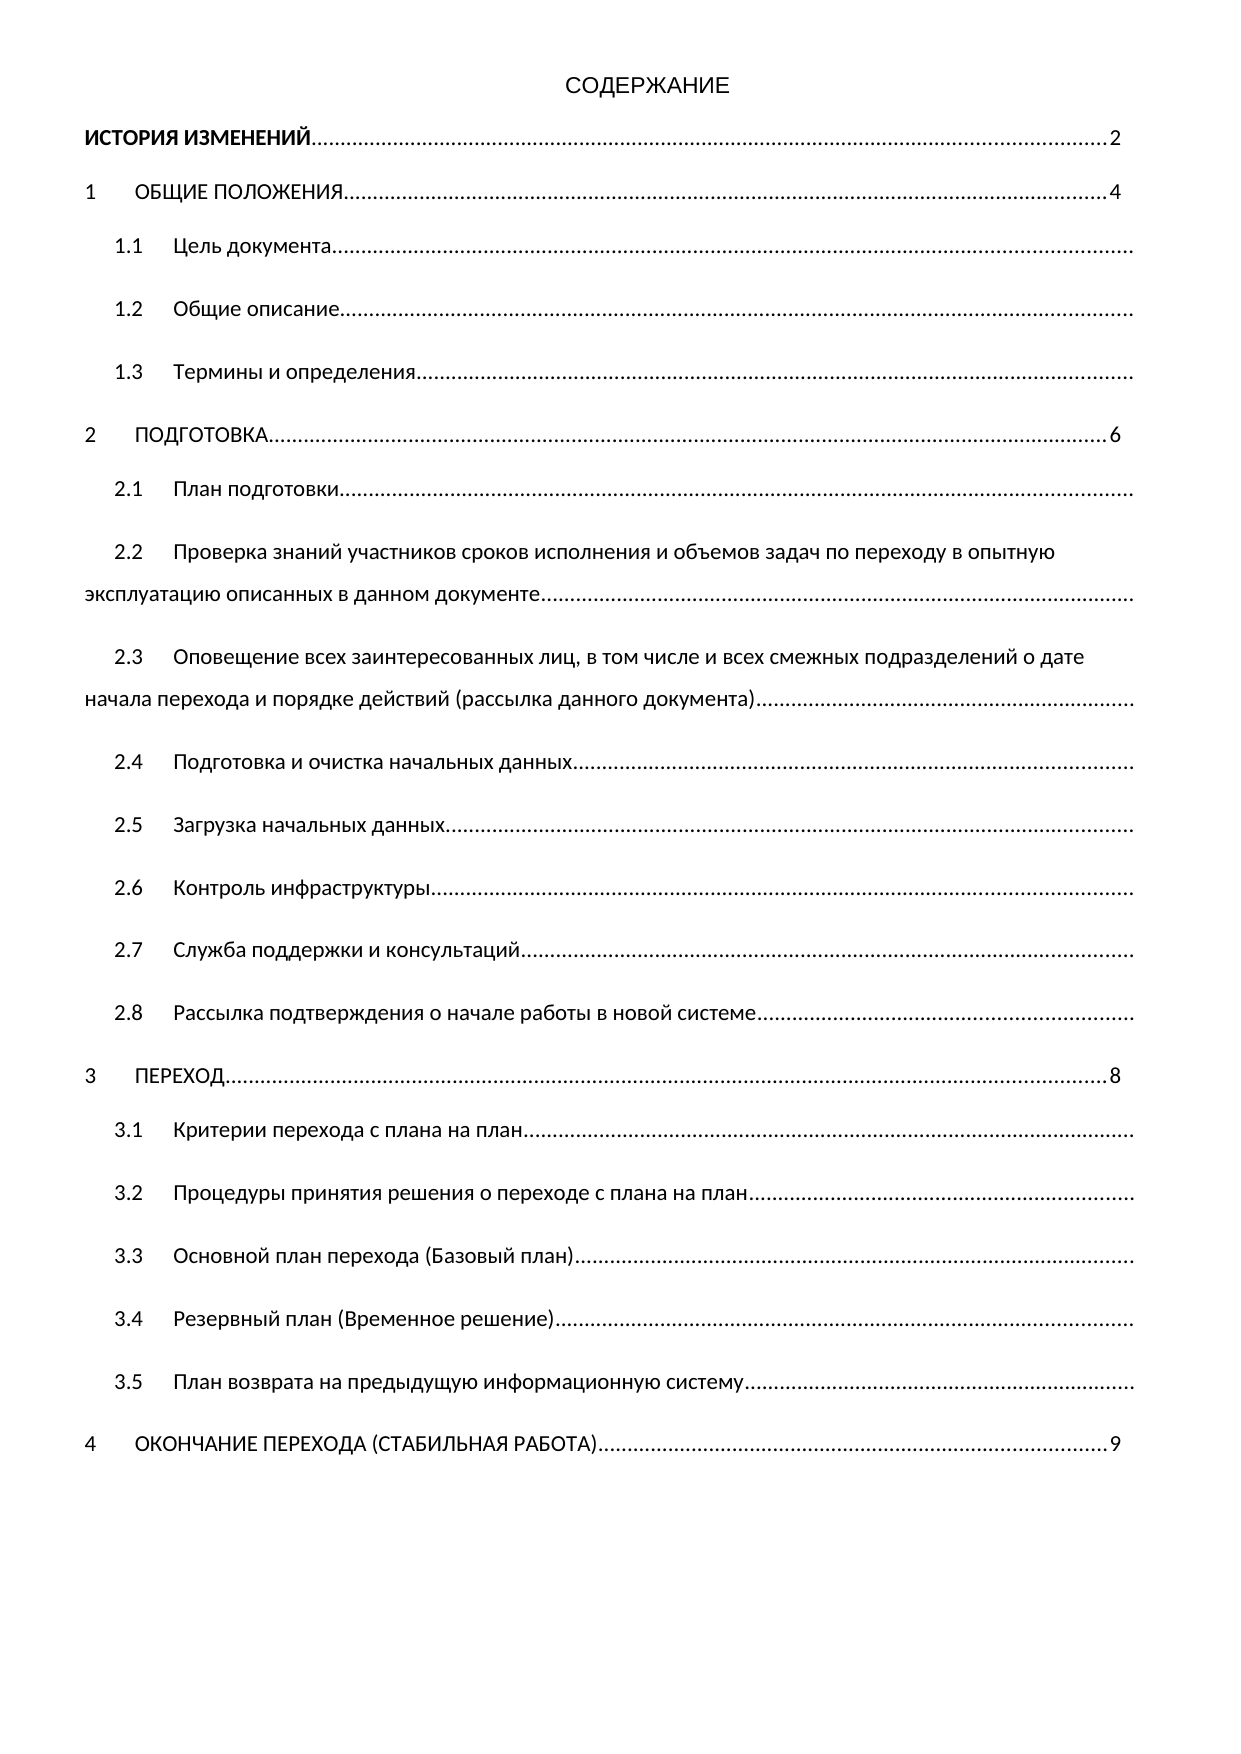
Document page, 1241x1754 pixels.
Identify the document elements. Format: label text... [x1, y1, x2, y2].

text 2.4 Подготовка и очистка начальных данных 6 [84, 747, 1122, 775]
text 1 Общие положения 4 [84, 177, 1122, 205]
text 4 Окончание перехода (стабильная работа) 9 [84, 1429, 1122, 1458]
text 1.1 Цель документа 4 [84, 232, 1122, 260]
text 2 Подготовка 6 [84, 420, 1122, 448]
text 3.4 Резервный план (Временное решение) 8 [84, 1304, 1122, 1332]
text 1.2 Общие описание 4 [84, 294, 1122, 322]
text История изменений 2 [84, 123, 1122, 151]
text 3.5 План возврата на предыдущую информационную систему 8 [84, 1367, 1122, 1395]
text 2.3 Оповещение всех заинтересованных лиц, в том числе и всех смежных подразделений о дате начала перехода и порядке действий (рассылка данного документа) 6 [84, 642, 1122, 712]
text 3 Переход 8 [84, 1061, 1122, 1089]
text 3.1 Критерии перехода с плана на план 8 [84, 1116, 1122, 1143]
text СОДЕРЖАНИЕ [84, 72, 1122, 98]
text 2.8 Рассылка подтверждения о начале работы в новой системе 7 [84, 998, 1122, 1026]
text 2.2 Проверка знаний участников сроков исполнения и объемов задач по переходу в опытную эксплуатацию описанных в данном документе 6 [84, 537, 1122, 607]
text 2.7 Служба поддержки и консультаций 7 [84, 935, 1122, 963]
text 2.6 Контроль инфраструктуры 7 [84, 873, 1122, 901]
text 2.1 План подготовки 6 [84, 474, 1122, 503]
text 3.2 Процедуры принятия решения о переходе с плана на план 8 [84, 1178, 1122, 1206]
text 2.5 Загрузка начальных данных 7 [84, 810, 1122, 838]
text 3.3 Основной план перехода (Базовый план) 8 [84, 1241, 1122, 1269]
text 1.3 Термины и определения 5 [84, 357, 1122, 385]
